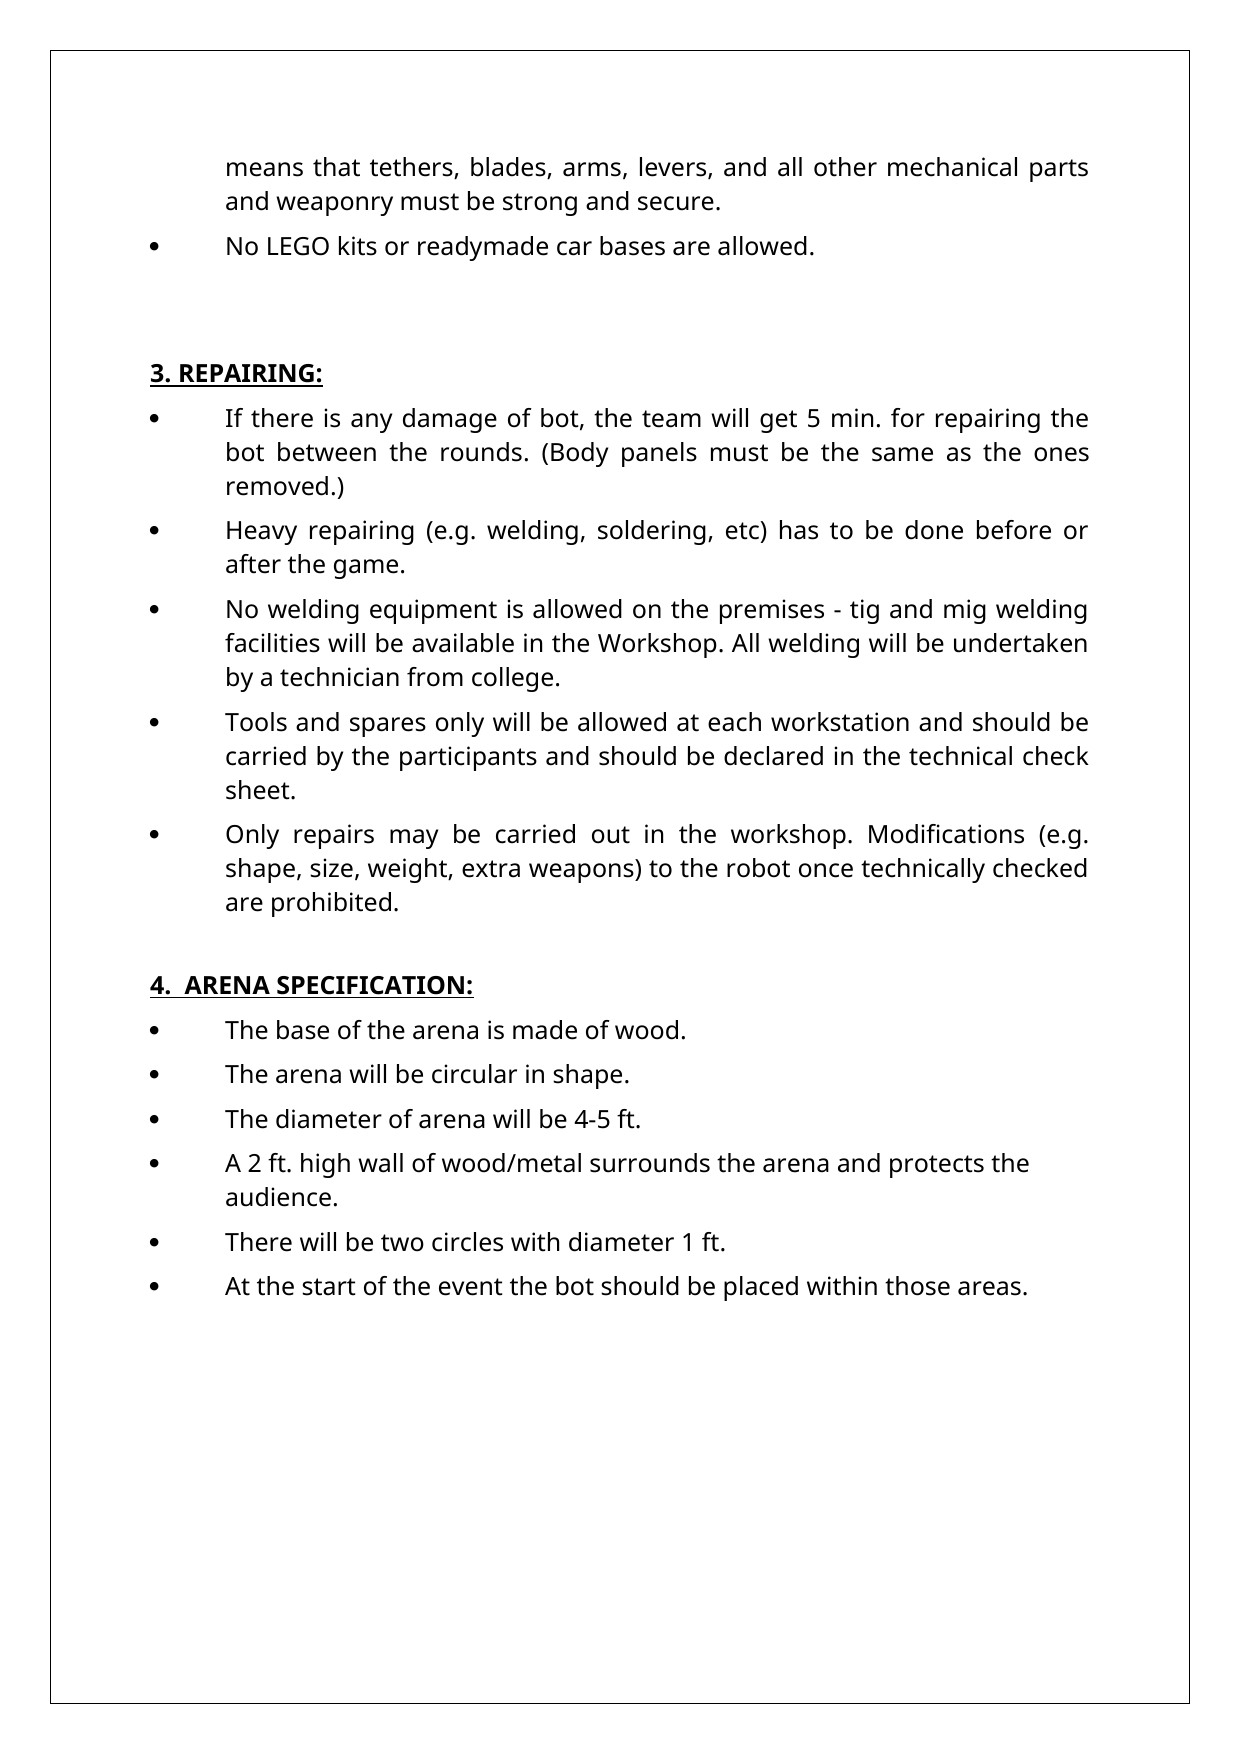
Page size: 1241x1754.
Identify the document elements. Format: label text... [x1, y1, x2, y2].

list The arena will be circular in shape. [150, 1057, 1090, 1091]
list A 2 ft. high wall of wood/metal surrounds the arena and protects the audience. [150, 1146, 1090, 1214]
text 3. REPAIRING: [150, 356, 1090, 390]
list The base of the arena is made of wood. [150, 1012, 1090, 1046]
list There will be two circles with diameter 1 ft. [150, 1224, 1090, 1258]
list Tools and spares only will be allowed at each workstation and should be carried by the participants and should be declared in the technical check sheet. [150, 704, 1090, 806]
list Only repairs may be carried out in the workshop. Modifications (e.g. shape, size, weight, extra weapons) to the robot once technically checked are prohibited. [150, 817, 1090, 919]
list The diameter of arena will be 4-5 ft. [150, 1101, 1090, 1135]
list If there is any damage of bot, the team will get 5 min. for repairing the bot between the rounds. (Body panels must be the same as the ones removed.) [150, 400, 1090, 503]
text 4. ARENA SPECIFICATION: [150, 968, 1090, 1002]
list At the start of the event the bot should be placed within those areas. [150, 1269, 1090, 1303]
list No LEGO kits or readymade car bases are allowed. [150, 228, 1090, 263]
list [150, 150, 1090, 218]
list No welding equipment is allowed on the premises - tig and mig welding facilities will be available in the Workshop. All welding will be undertaken by a technician from college. [150, 592, 1090, 694]
list Heavy repairing (e.g. welding, soldering, etc) has to be done before or after the game. [150, 513, 1090, 581]
